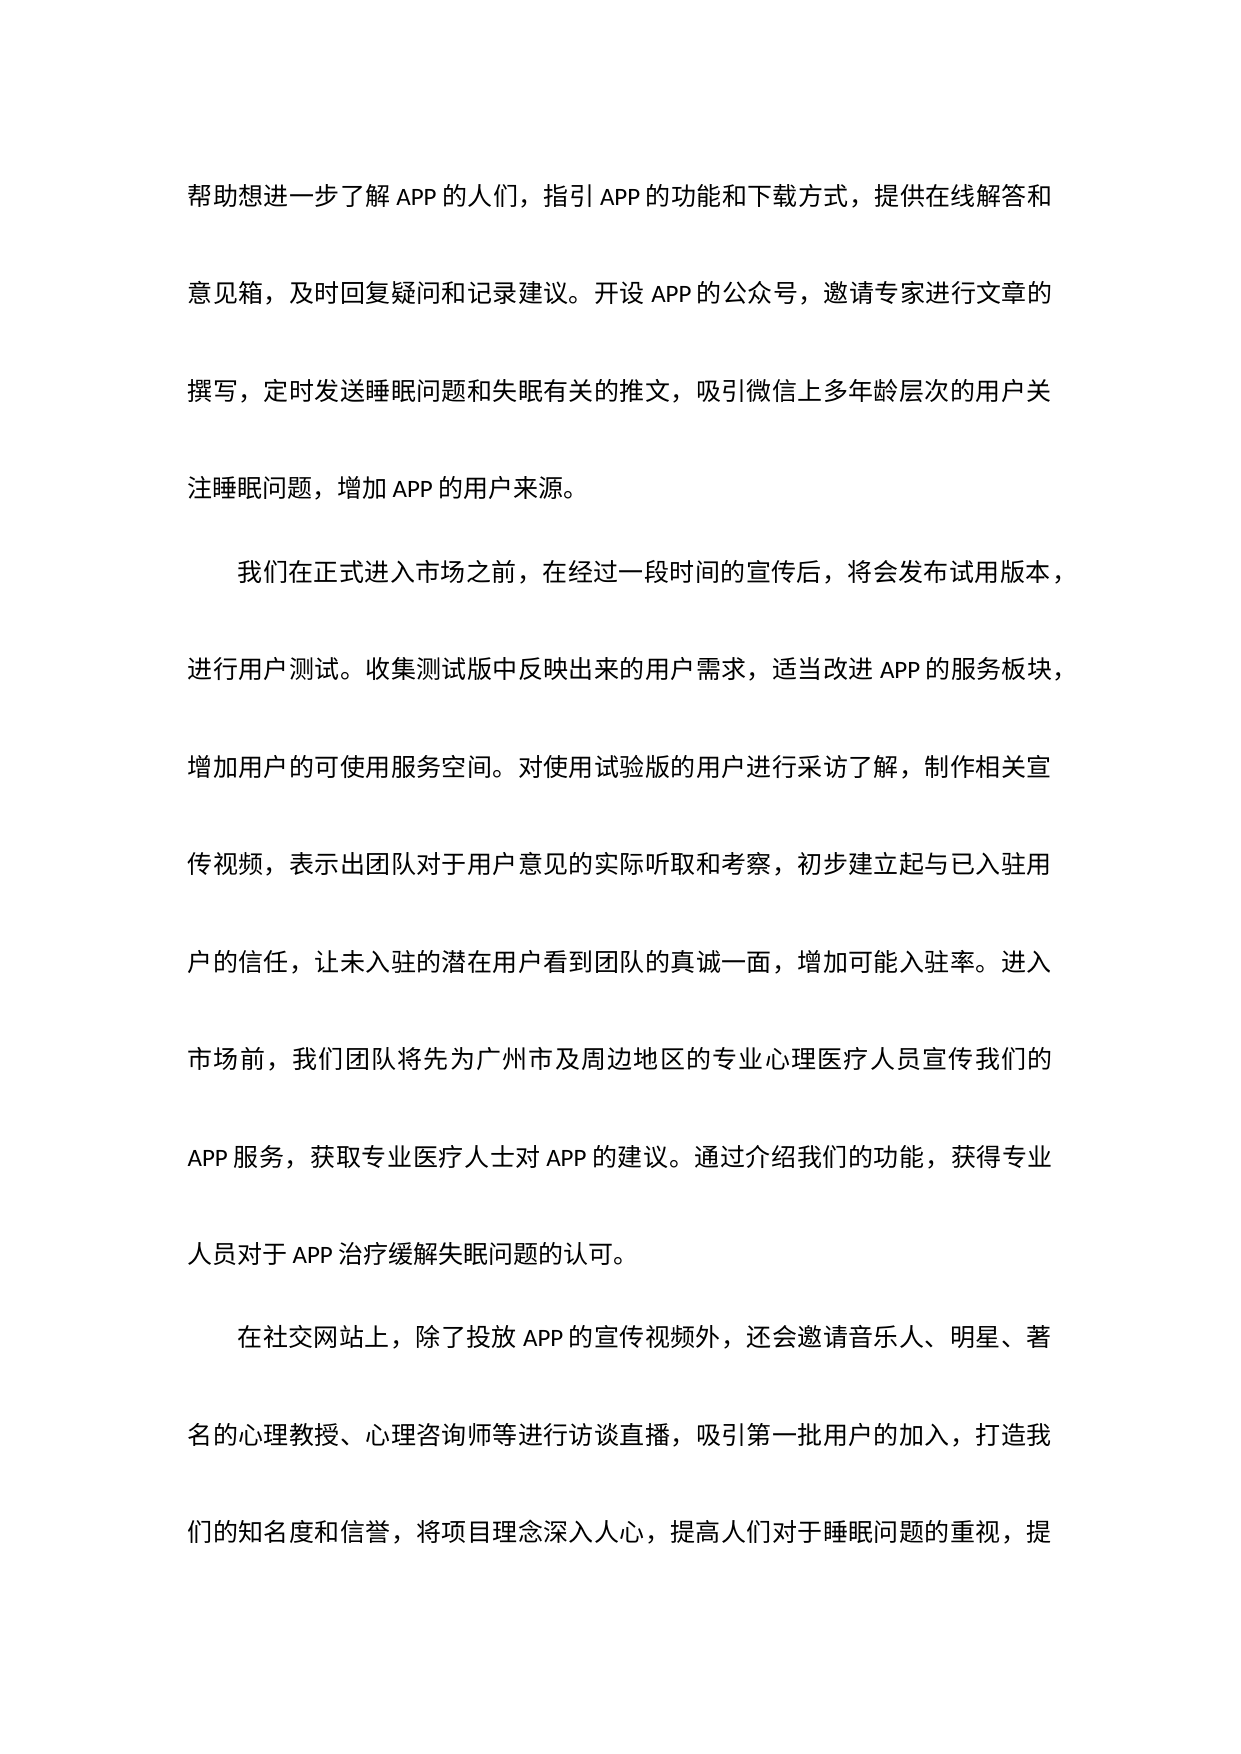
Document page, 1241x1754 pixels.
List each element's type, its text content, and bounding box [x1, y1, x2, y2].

text 我们在正式进入市场之前，在经过一段时间的宣传后，将会发布试用版本，进行用户测试。收集测试版中反映出来的用户需求，适当改进APP的服务板块，增加用户的可使用服务空间。对使用试验版的用户进行采访了解，制作相关宣传视频，表示出团队对于用户意见的实际听取和考察，初步建立起与已入驻用户的信任，让未入驻的潜在用户看到团队的真诚一面，增加可能入驻率。进入市场前，我们团队将先为广州市及周边地区的专业心理医疗人员宣传我们的APP服务，获取专业医疗人士对APP的建议。通过介绍我们的功能，获得专业人员对于APP治疗缓解失眠问题的认可。 [187, 538, 1053, 1285]
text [187, 1303, 1053, 1563]
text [187, 162, 1053, 519]
